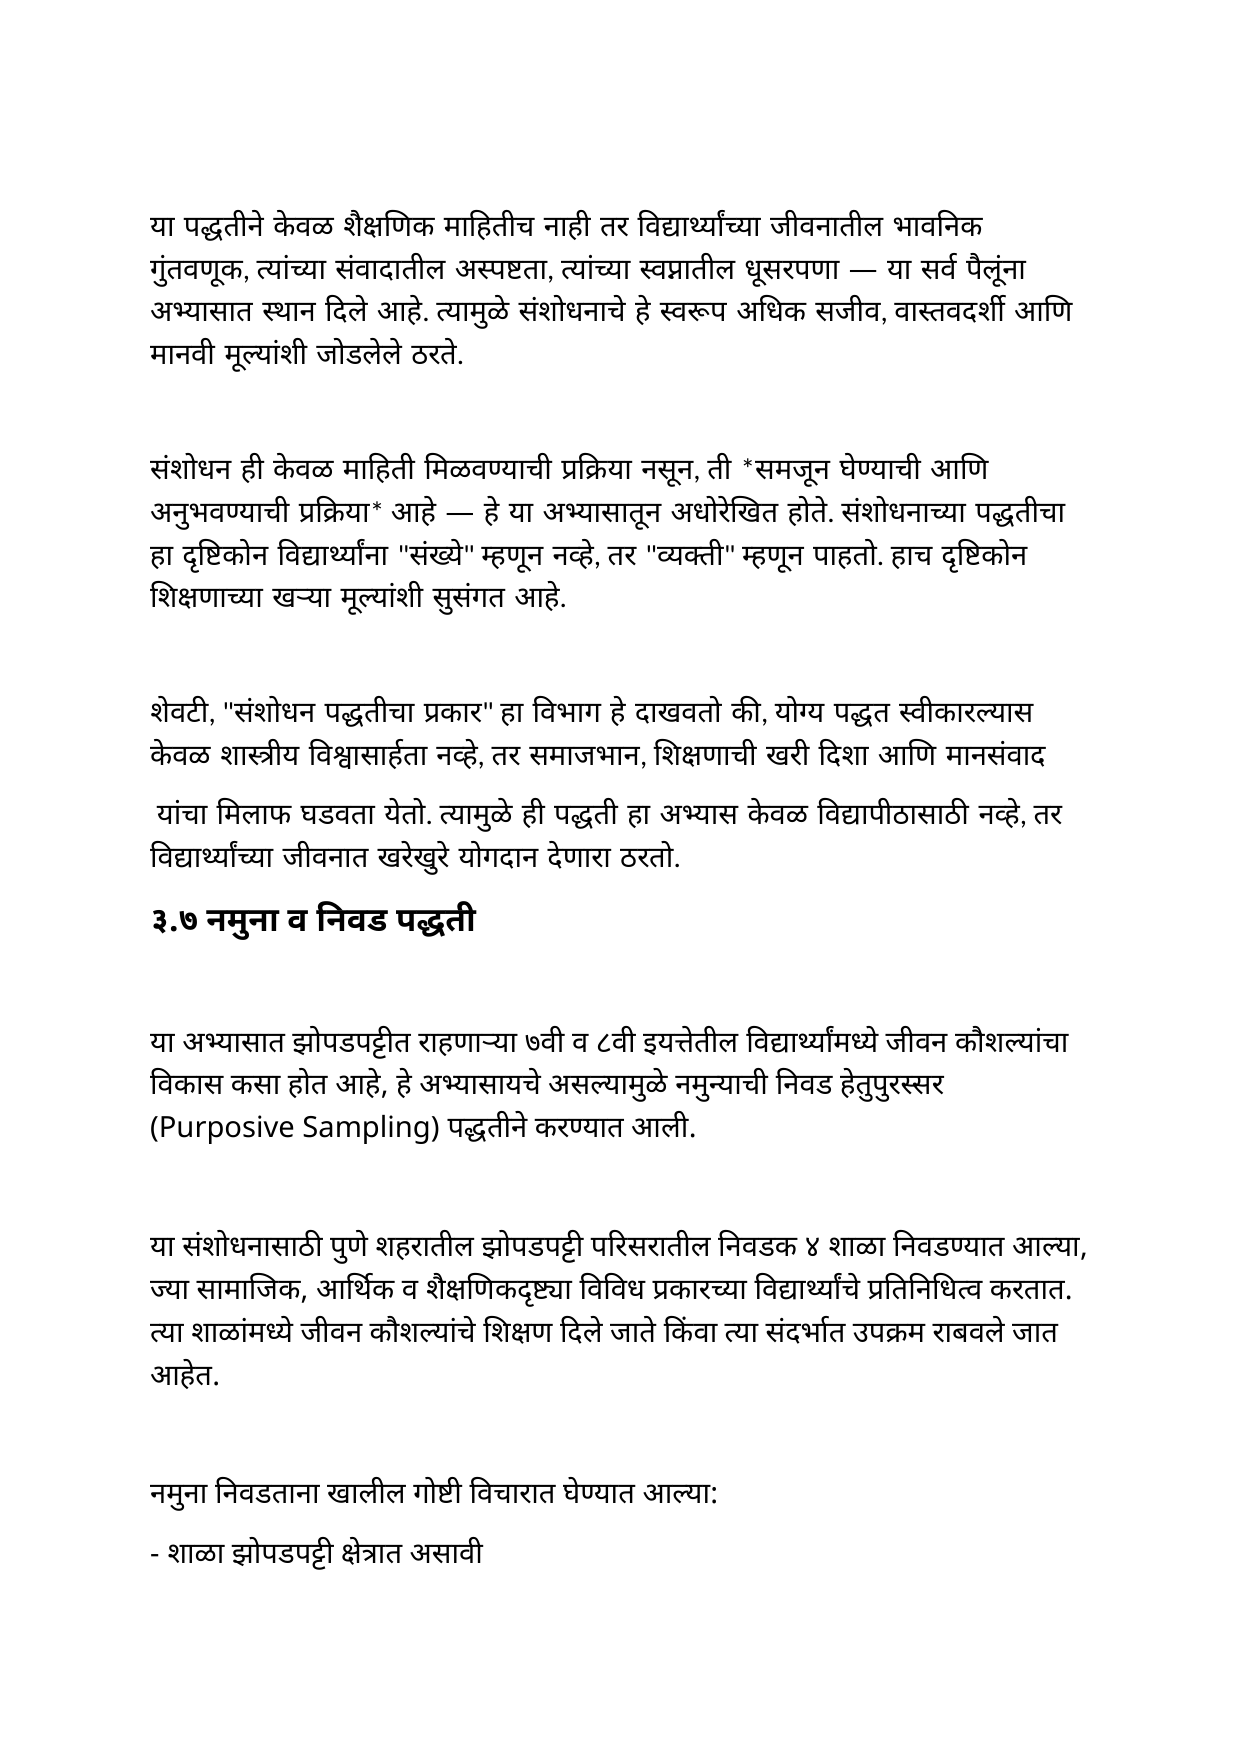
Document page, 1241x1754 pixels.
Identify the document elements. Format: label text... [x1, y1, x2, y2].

text या पद्धतीने केवळ शैक्षणिक माहितीच नाही तर विद्यार्थ्यांच्या जीवनातील भावनिक गुंतवणूक, त्यांच्या संवादातील अस्पष्टता, त्यांच्या स्वप्नातील धूसरपणा — या सर्व पैलूंना अभ्यासात स्थान दिले आहे. त्यामुळे संशोधनाचे हे स्वरूप अधिक सजीव, वास्तवदर्शी आणि मानवी मूल्यांशी जोडलेले ठरते. [150, 205, 1090, 373]
text या अभ्यासात झोपडपट्टीत राहणाऱ्या ७वी व ८वी इयत्तेतील विद्यार्थ्यांमध्ये जीवन कौशल्यांचा विकास कसा होत आहे, हे अभ्यासायचे असल्यामुळे नमुन्याची निवड हेतुपुरस्सर (Purposive Sampling) पद्धतीने करण्यात आली. [150, 1021, 1090, 1146]
text या संशोधनासाठी पुणे शहरातील झोपडपट्टी परिसरातील निवडक ४ शाळा निवडण्यात आल्या, ज्या सामाजिक, आर्थिक व शैक्षणिकदृष्ट्या विविध प्रकारच्या विद्यार्थ्यांचे प्रतिनिधित्व करतात. त्या शाळांमध्ये जीवन कौशल्यांचे शिक्षण दिले जाते किंवा त्या संदर्भात उपक्रम राबवले जात आहेत. [150, 1225, 1090, 1393]
text संशोधन ही केवळ माहिती मिळवण्याची प्रक्रिया नसून, ती *समजून घेण्याची आणि अनुभवण्याची प्रक्रिया* आहे — हे या अभ्यासातून अधोरेखित होते. संशोधनाच्या पद्धतीचा हा दृष्टिकोन विद्यार्थ्यांना "संख्ये" म्हणून नव्हे, तर "व्यक्ती" म्हणून पाहतो. हाच दृष्टिकोन शिक्षणाच्या खऱ्या मूल्यांशी सुसंगत आहे. [150, 448, 1090, 616]
text - शाळा झोपडपट्टी क्षेत्रात असावी [150, 1532, 1090, 1572]
text शेवटी, "संशोधन पद्धतीचा प्रकार" हा विभाग हे दाखवतो की, योग्य पद्धत स्वीकारल्यास केवळ शास्त्रीय विश्वासार्हता नव्हे, तर समाजभान, शिक्षणाची खरी दिशा आणि मानसंवाद [150, 691, 1090, 774]
text ३.७ नमुना व निवड पद्धती [150, 896, 1090, 941]
text यांचा मिलाफ घडवता येतो. त्यामुळे ही पद्धती हा अभ्यास केवळ विद्यापीठासाठी नव्हे, तर विद्यार्थ्यांच्या जीवनात खरेखुरे योगदान देणारा ठरतो. [150, 793, 1090, 876]
text नमुना निवडताना खालील गोष्टी विचारात घेण्यात आल्या: [150, 1473, 1090, 1512]
